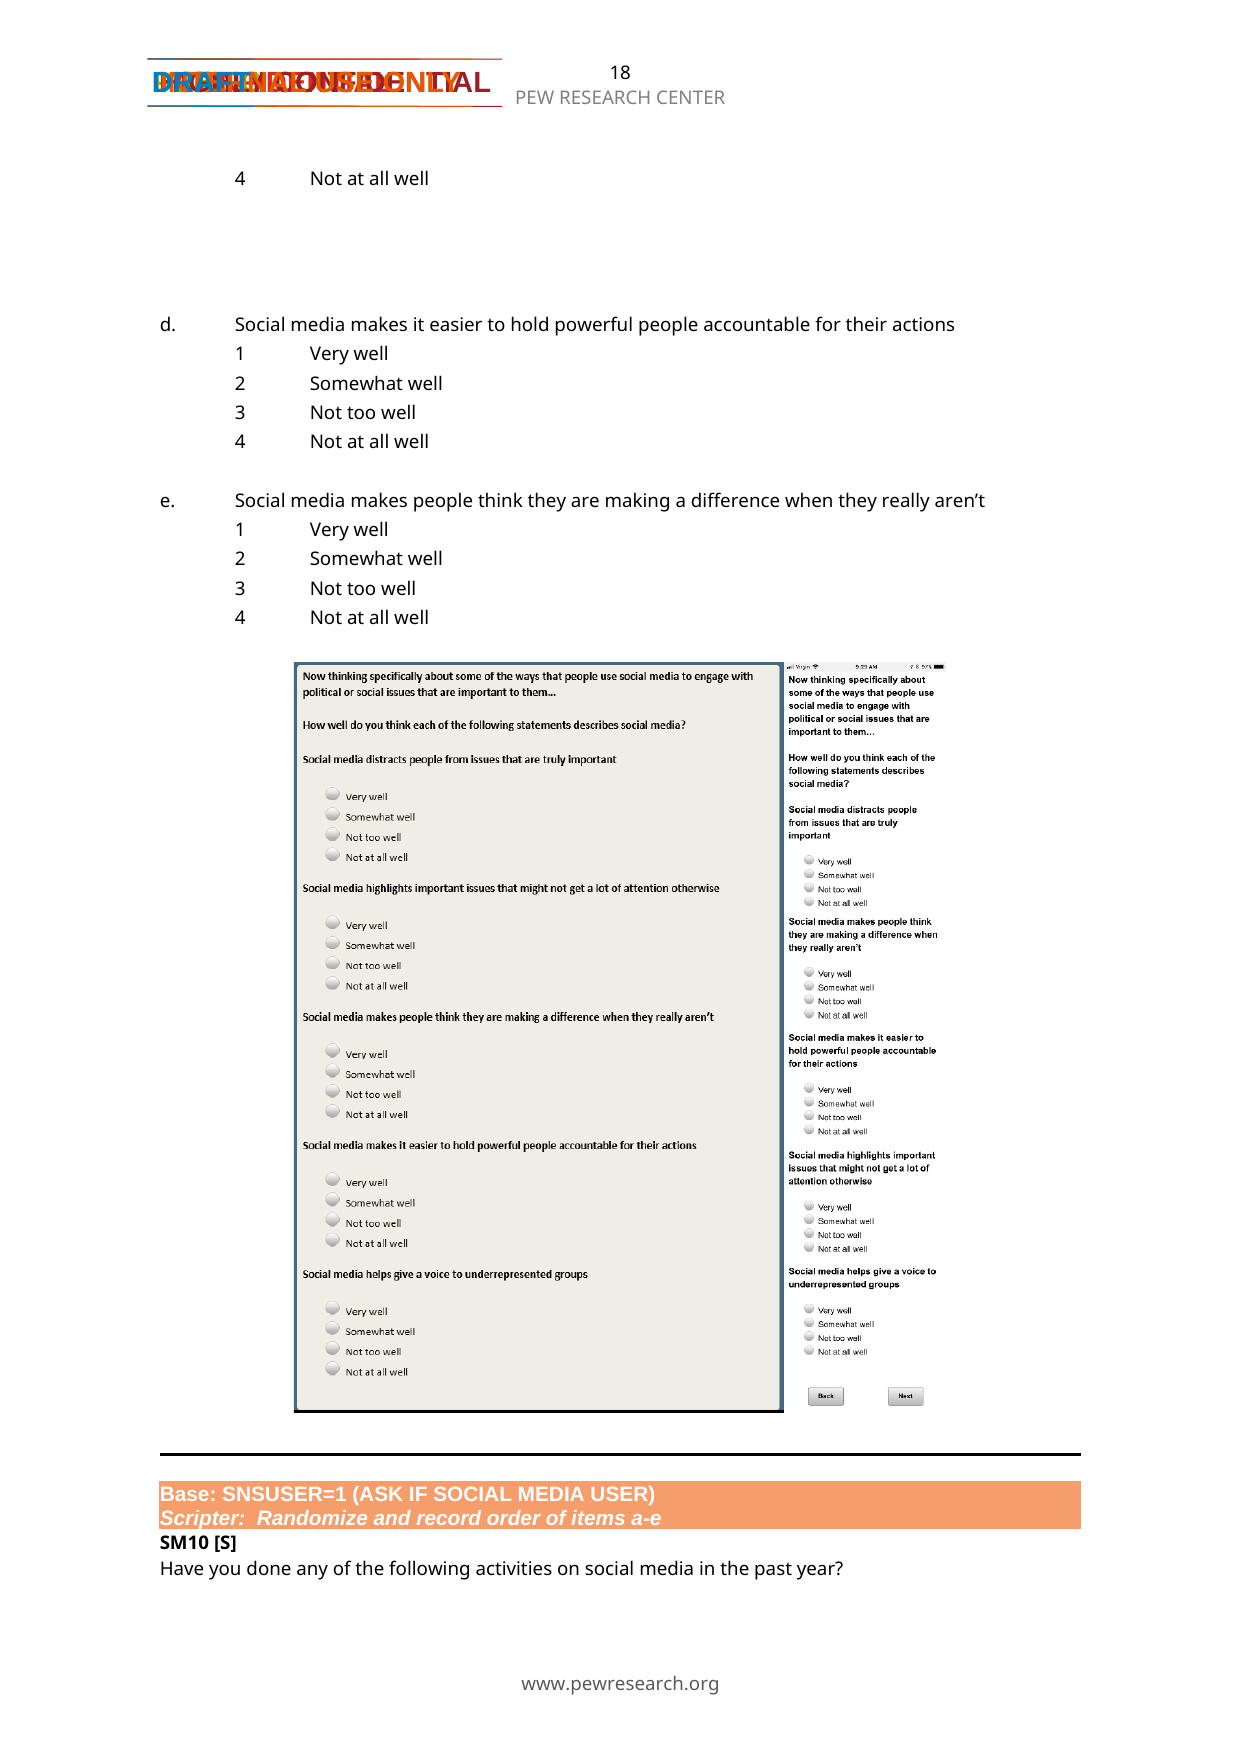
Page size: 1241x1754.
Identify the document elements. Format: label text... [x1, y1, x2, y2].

text Base: SNSUSER=1 (ASK IF SOCIAL MEDIA USER) [159, 1481, 1081, 1505]
list Very well [234, 516, 1081, 542]
list Very well [234, 341, 1081, 366]
text SM10 [S] [159, 1529, 1081, 1555]
list Not at all well [234, 165, 1081, 191]
picture [293, 662, 947, 1413]
list Somewhat well [234, 370, 1081, 395]
text e. Social media makes people think they are making a difference when they really aren’t [159, 487, 1081, 512]
text d. Social media makes it easier to hold powerful people accountable for their actions [159, 311, 1081, 337]
text Scripter: Randomize and record order of items a-e [159, 1505, 1081, 1529]
list Not too well [234, 399, 1081, 425]
list Somewhat well [234, 546, 1081, 571]
list Not at all well [234, 428, 1081, 454]
list Not at all well [234, 604, 1081, 629]
list Not too well [234, 575, 1081, 600]
text Have you done any of the following activities on social media in the past year? [159, 1555, 1081, 1580]
